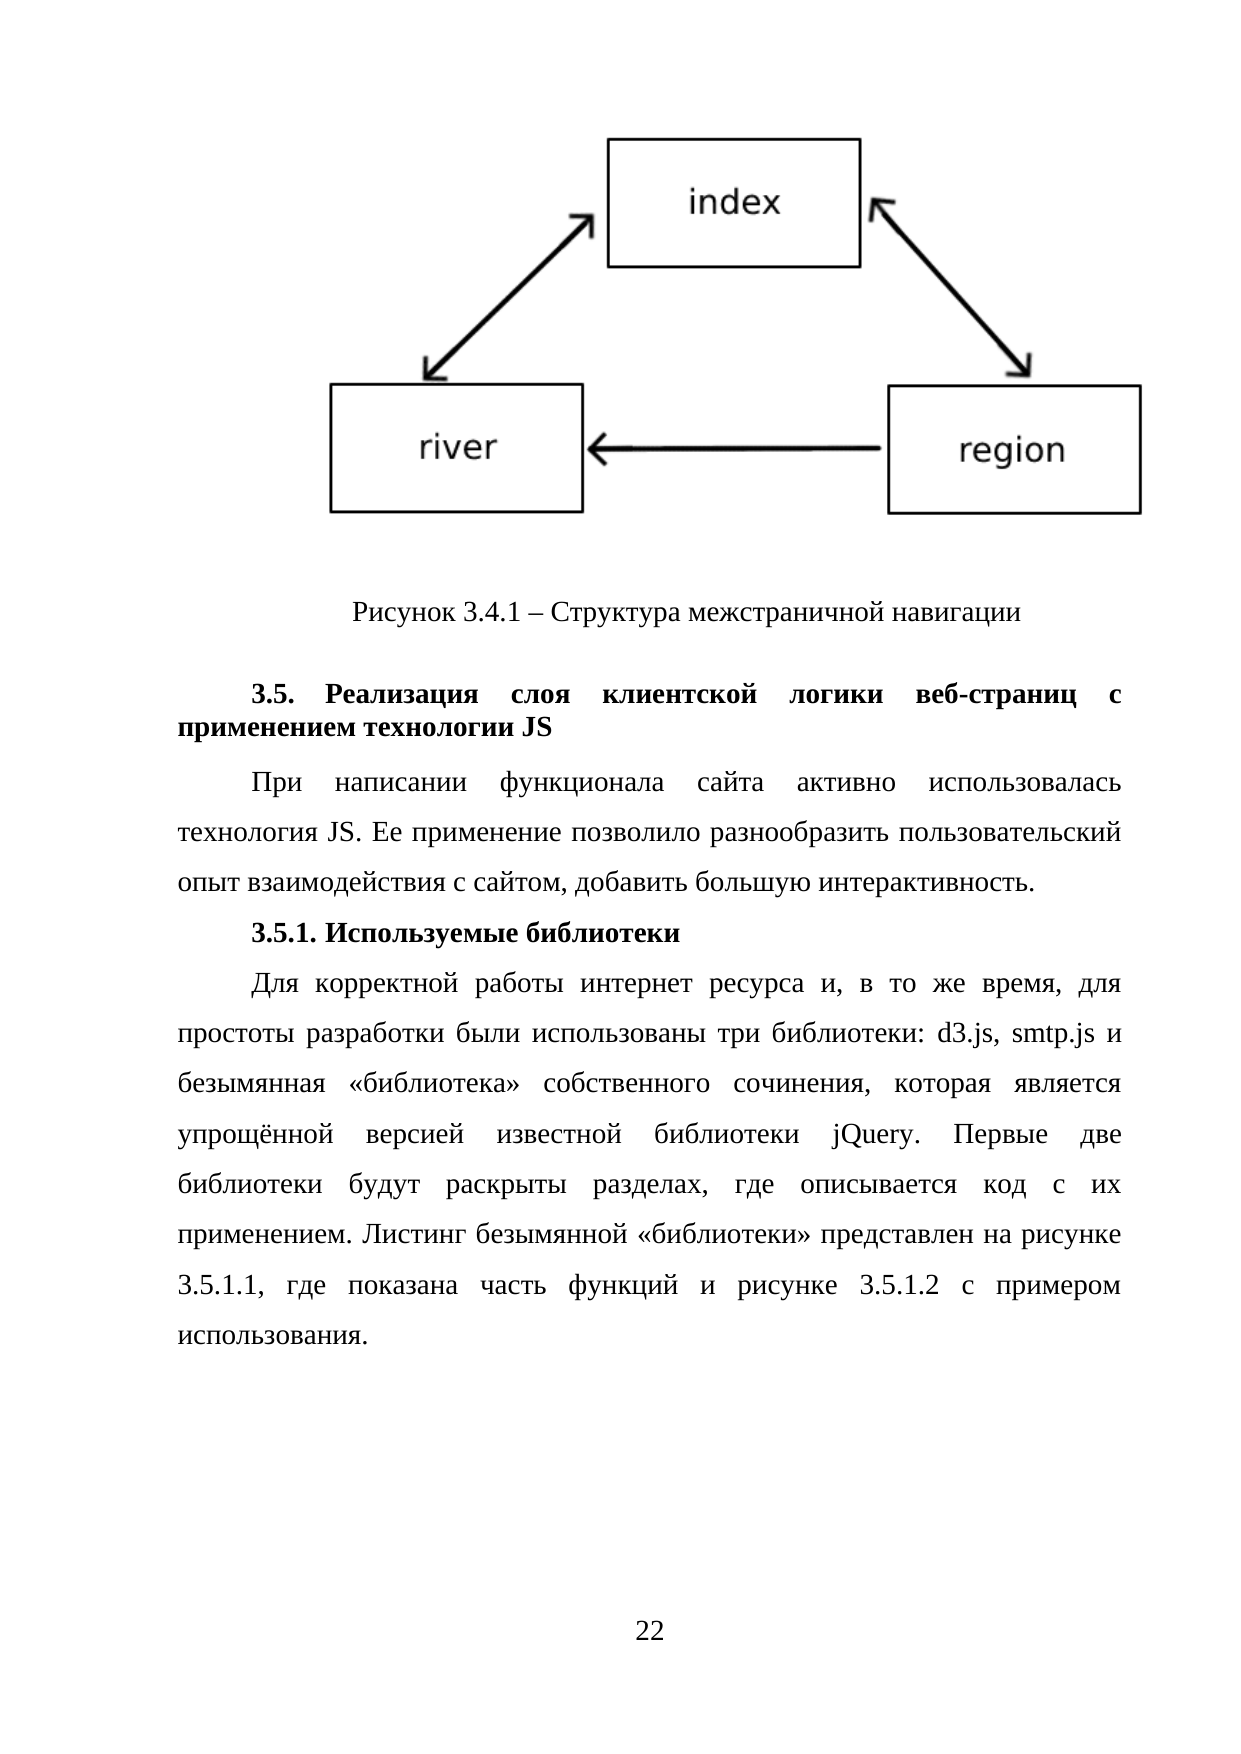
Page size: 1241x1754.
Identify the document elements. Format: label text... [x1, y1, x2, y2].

text Рисунок 3.4.1 – Структура межстраничной навигации [177, 594, 1122, 628]
text Для корректной работы интернет ресурса и, в то же время, для простоты разработки были использованы три библиотеки: d3.js, smtp.js и безымянная «библиотека» собственного сочинения, которая является упрощённой версией известной библиотеки jQuery. Первые две библиотеки будут раскрыты разделах, где описывается код с их применением. Листинг безымянной «библиотеки» представлен на рисунке 3.5.1.1, где показана часть функций и рисунке 3.5.1.2 с примером использования. [177, 965, 1122, 1351]
picture [251, 88, 1225, 578]
subtitle Используемые библиотеки [251, 915, 1122, 948]
text При написании функционала сайта активно использовалась технология JS. Ее применение позволило разнообразить пользовательский опыт взаимодействия с сайтом, добавить большую интерактивность. [177, 764, 1122, 898]
subtitle Реализация слоя клиентской логики веб-страниц с применением технологии JS [177, 676, 1122, 743]
